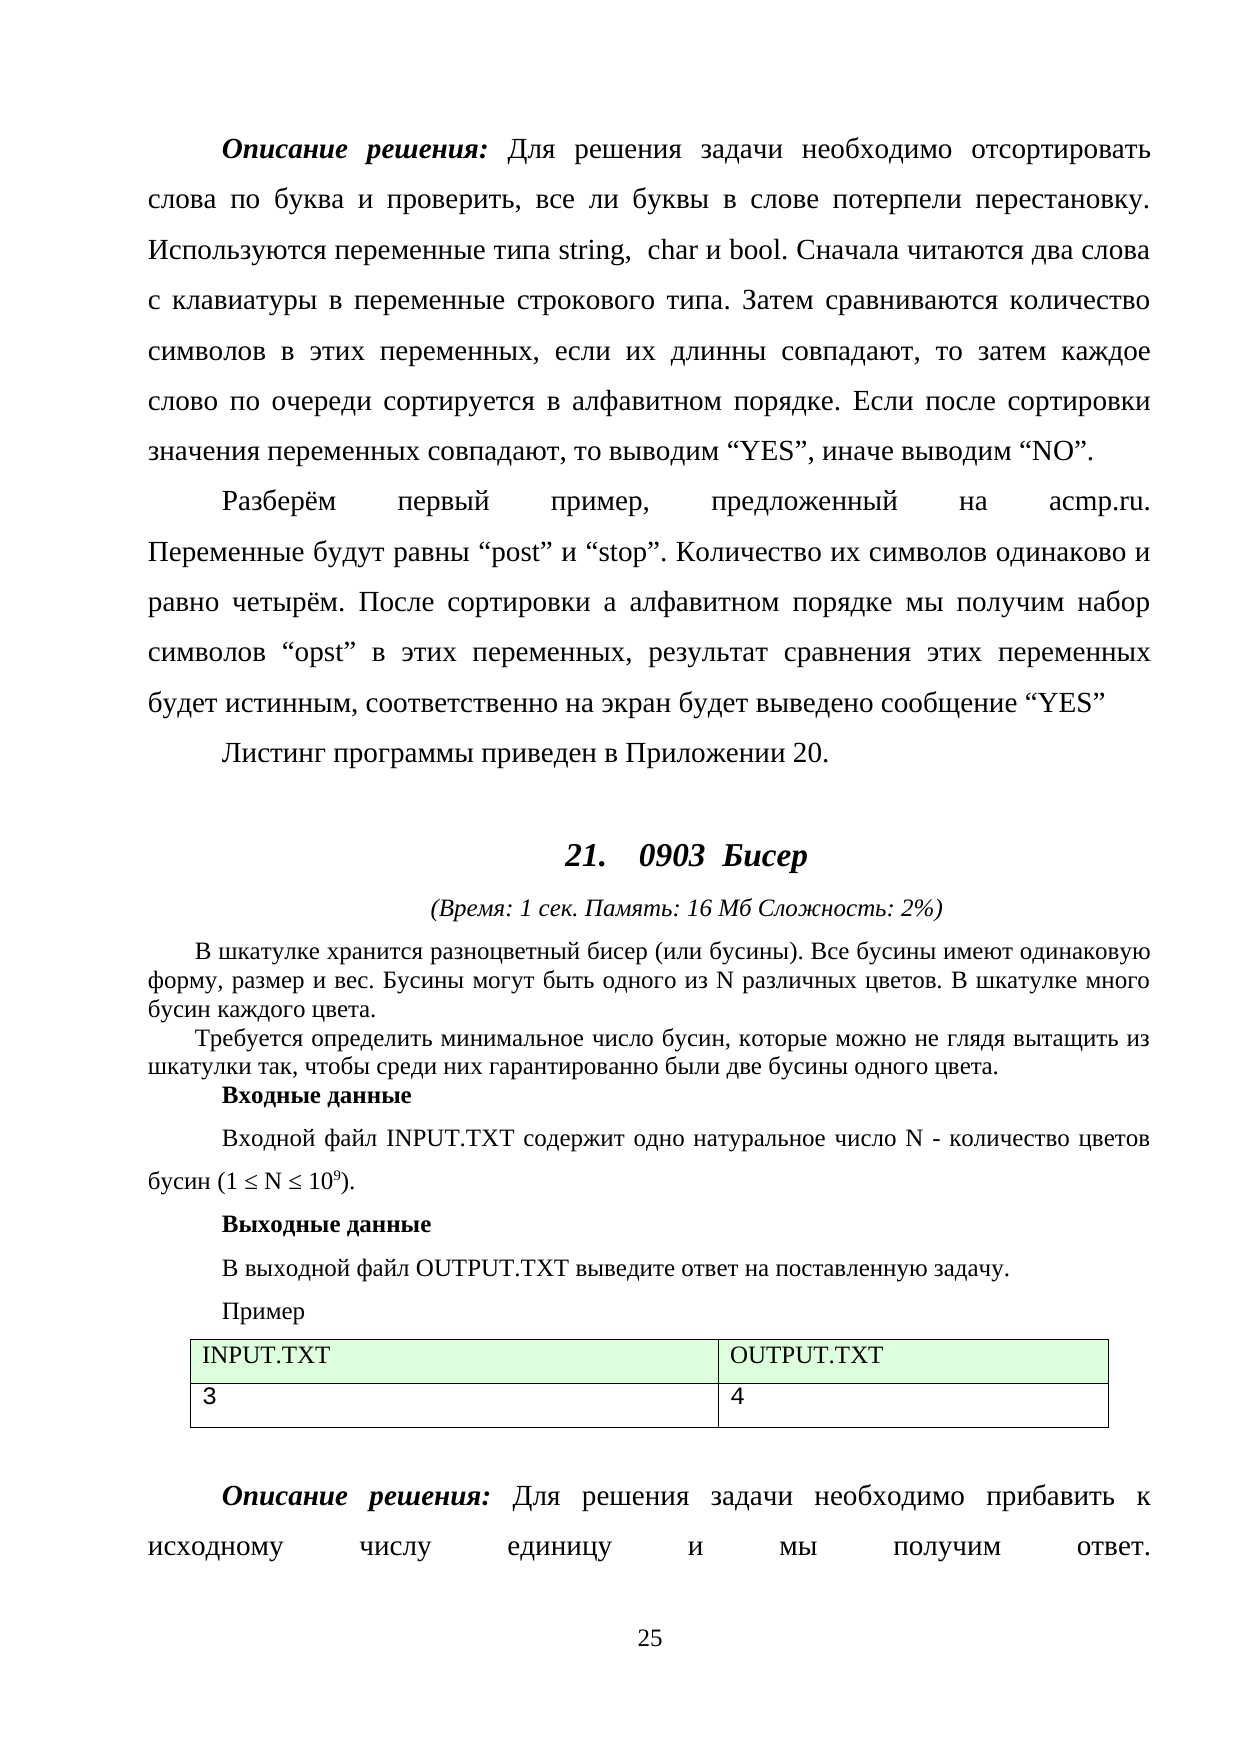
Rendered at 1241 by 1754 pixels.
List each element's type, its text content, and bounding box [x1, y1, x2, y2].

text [148, 1478, 1152, 1562]
text (Время: 1 сек. Память: 16 Мб Сложность: 2%) [148, 893, 1152, 922]
text Листинг программы приведен в Приложении 20. [148, 735, 1152, 769]
text Входные данные [148, 1080, 1152, 1109]
table_header OUTPUT.TXT [719, 1340, 1108, 1383]
text Разберём первый пример, предложенный на acmp.ru. Переменные будут равны “post” и “stop”. Количество их символов одинаково и равно четырём. После сортировки а алфавитном порядке мы получим набор символов “opst” в этих переменных, результат сравнения этих переменных будет истинным, соответственно на экран будет выведено сообщение “YES” [148, 483, 1152, 718]
text Описание решения: Для решения задачи необходимо отсортировать слова по буква и проверить, все ли буквы в слове потерпели перестановку. Используются переменные типа string, char и bool. Сначала читаются два слова с клавиатуры в переменные строкового типа. Затем сравниваются количество символов в этих переменных, если их длинны совпадают, то затем каждое слово по очереди сортируется в алфавитном порядке. Если после сортировки значения переменных совпадают, то выводим “YES”, иначе выводим “NO”. [148, 131, 1152, 467]
text В шкатулке хранится разноцветный бисер (или бусины). Все бусины имеют одинаковую форму, размер и вес. Бусины могут быть одного из N различных цветов. В шкатулке много бусин каждого цвета. [148, 936, 1152, 1023]
text Выходные данные [148, 1209, 1152, 1238]
text Входной файл INPUT.TXT содержит одно натуральное число N - количество цветов бусин (1 ≤ N ≤ 109). [148, 1123, 1152, 1195]
text Требуется определить минимальное число бусин, которые можно не глядя вытащить из шкатулки так, чтобы среди них гарантированно были две бусины одного цвета. [148, 1023, 1152, 1080]
list 0903 Бисер [222, 836, 1152, 874]
text Пример [148, 1296, 1152, 1324]
table_header INPUT.TXT [191, 1340, 718, 1383]
table_cell 3 [191, 1384, 718, 1427]
text В выходной файл OUTPUT.TXT выведите ответ на поставленную задачу. [148, 1253, 1152, 1281]
table_cell 4 [719, 1384, 1108, 1427]
